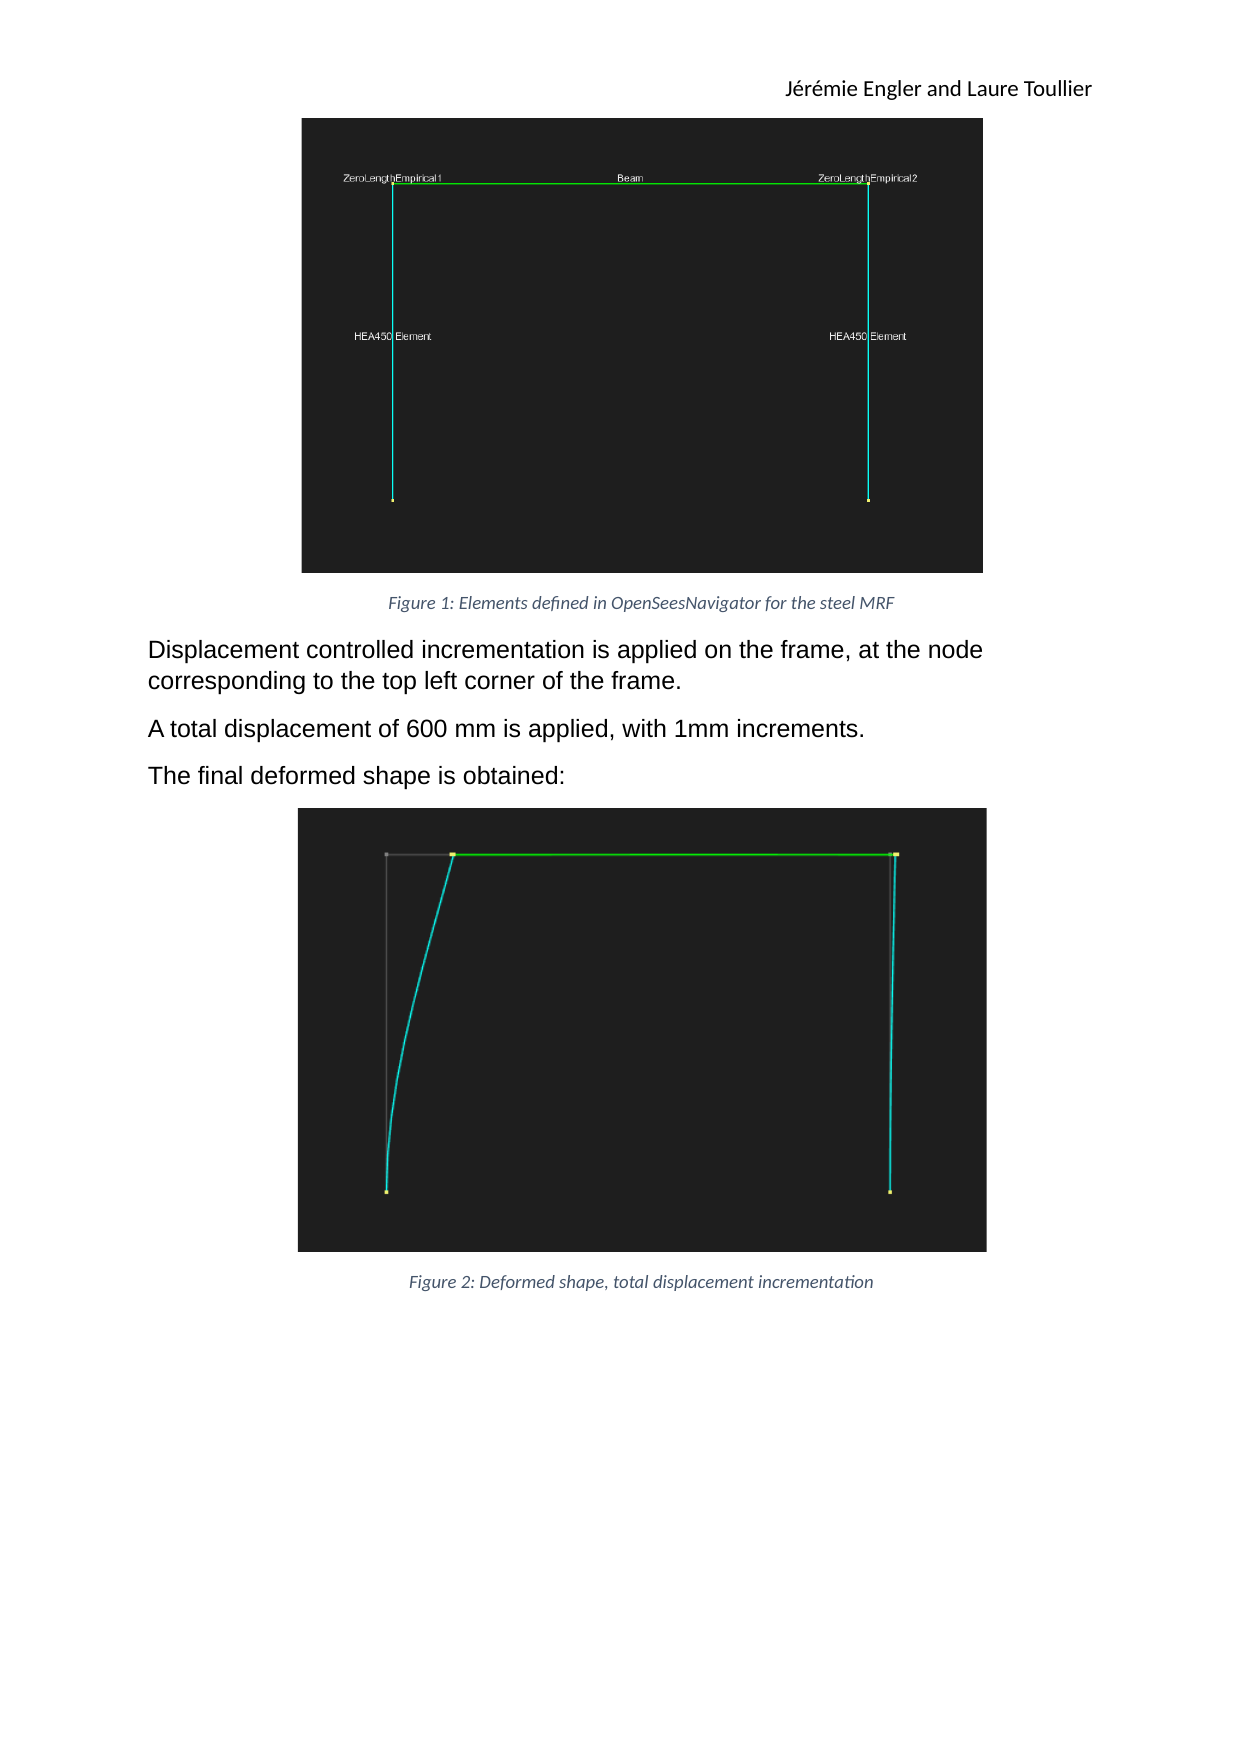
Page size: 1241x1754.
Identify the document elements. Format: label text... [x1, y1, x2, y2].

text Figure 1: Elements defined in OpenSeesNavigator for the steel MRF [148, 591, 1137, 614]
text The final deformed shape is obtained: [148, 761, 1137, 790]
text Displacement controlled incrementation is applied on the frame, at the node corresponding to the top left corner of the frame. [148, 635, 1137, 694]
picture [301, 118, 983, 573]
picture [297, 808, 987, 1252]
text Figure 2: Deformed shape, total displacement incrementation [148, 1270, 1137, 1293]
text A total displacement of 600 mm is applied, with 1mm increments. [148, 713, 1137, 742]
